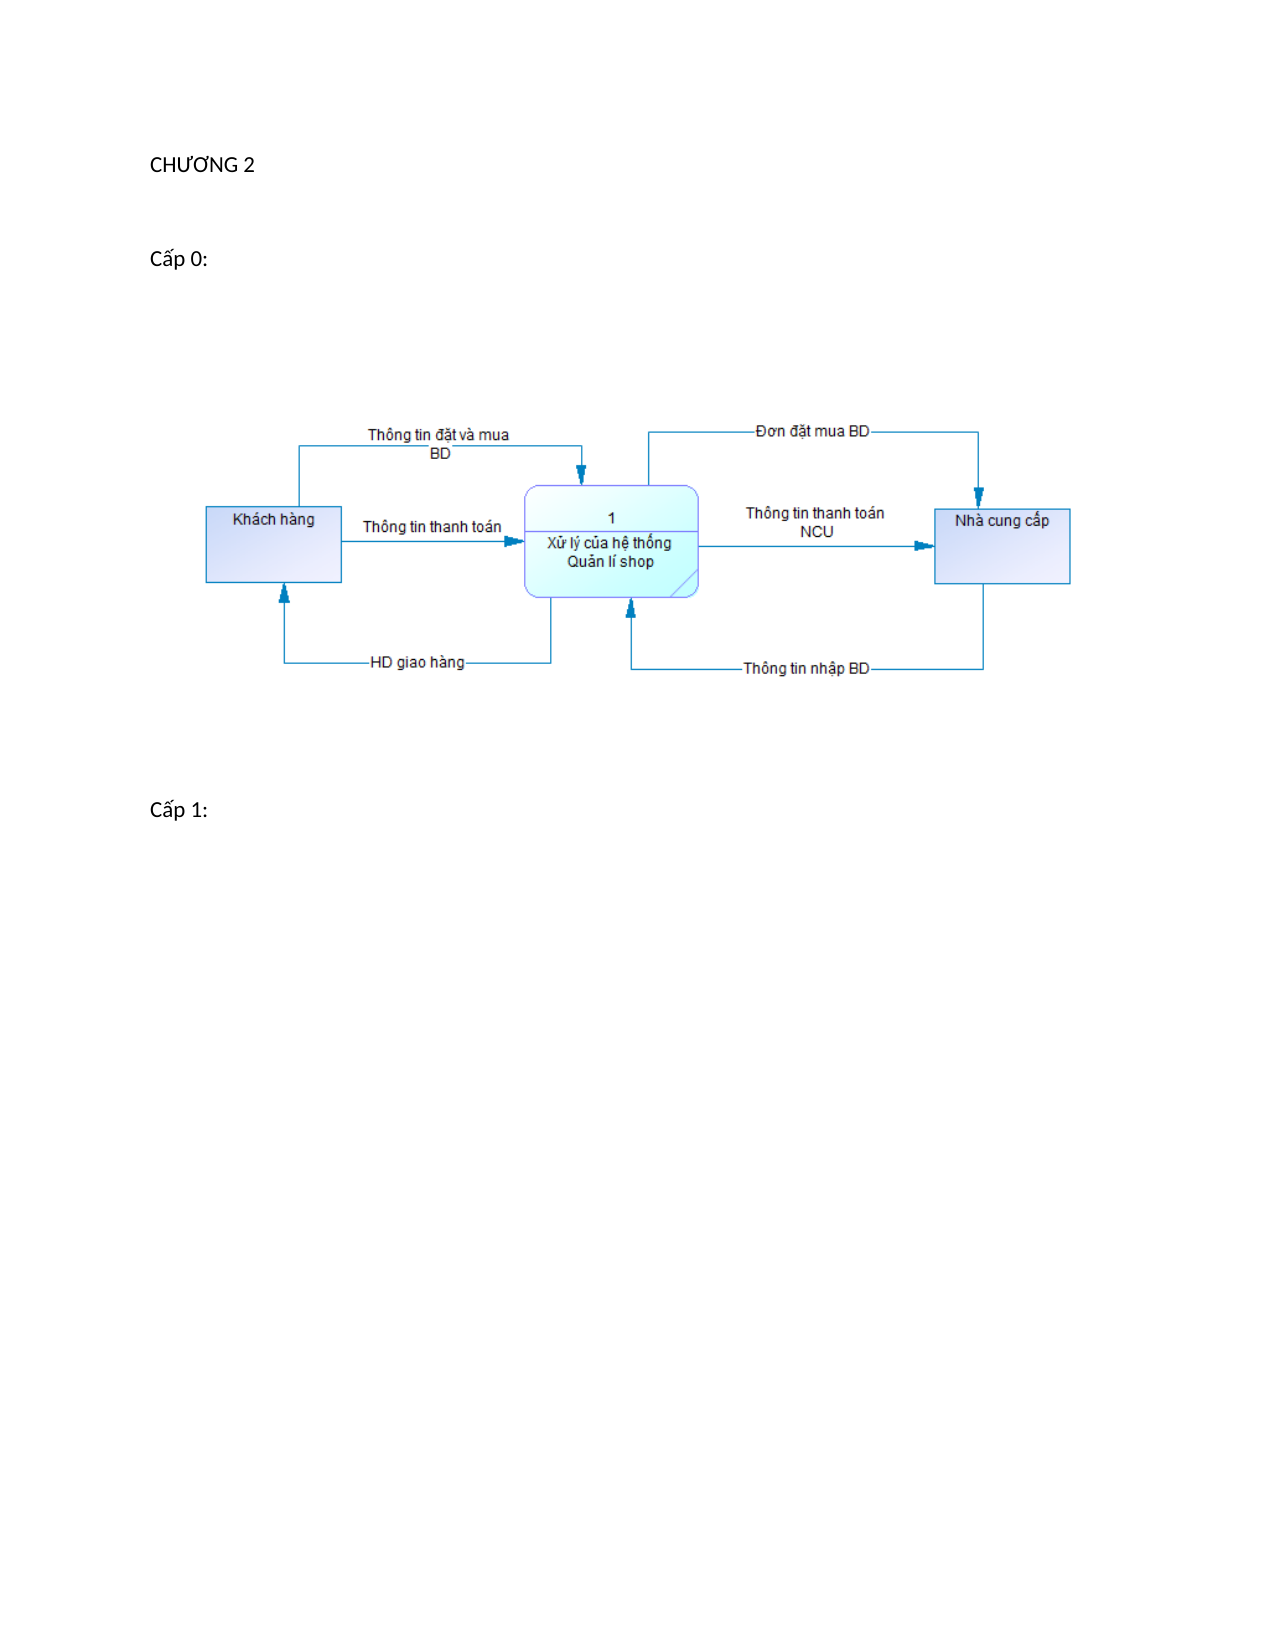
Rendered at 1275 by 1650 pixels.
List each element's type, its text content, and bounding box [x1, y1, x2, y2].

text Cấp 0: [150, 244, 1125, 272]
picture [150, 290, 1124, 777]
text CHƯƠNG 2 [150, 150, 1125, 178]
text Cấp 1: [150, 795, 1125, 823]
